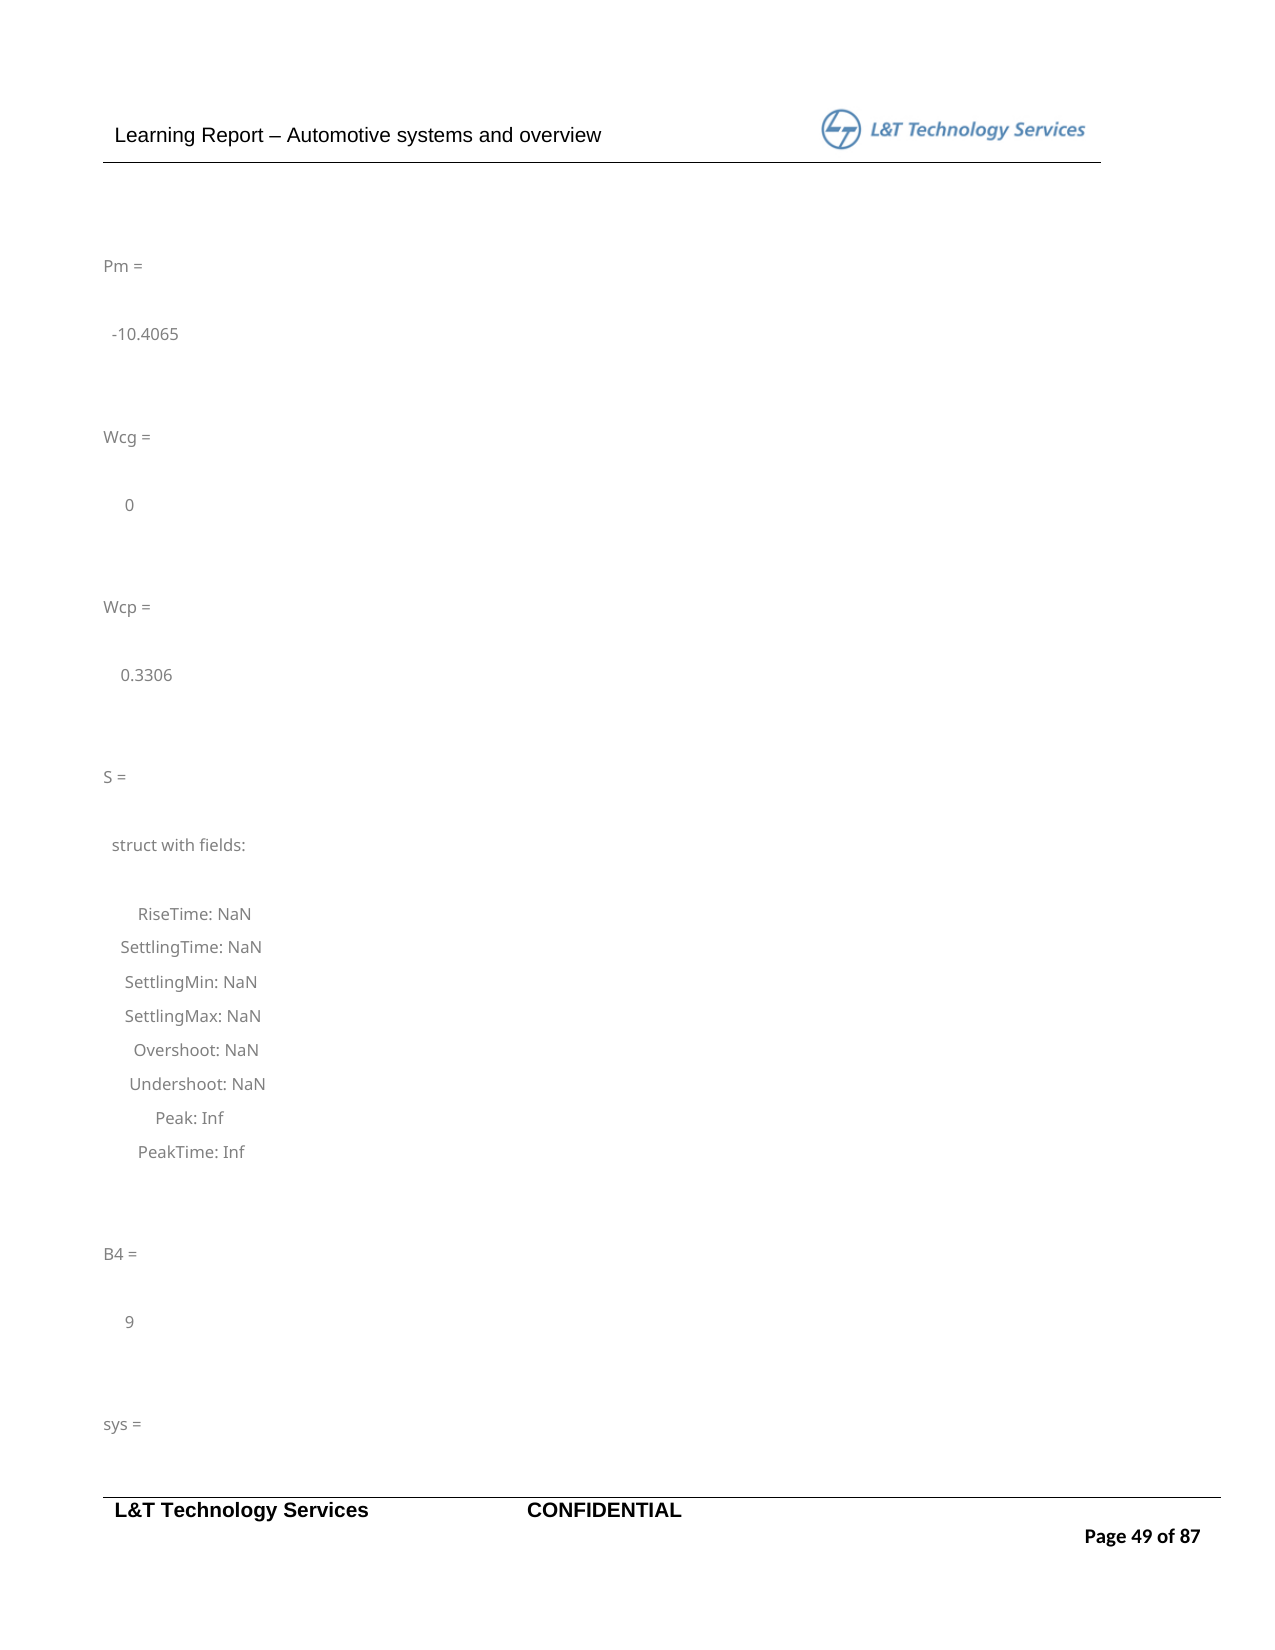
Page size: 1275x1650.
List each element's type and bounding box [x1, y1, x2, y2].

text [103, 187, 1162, 1436]
